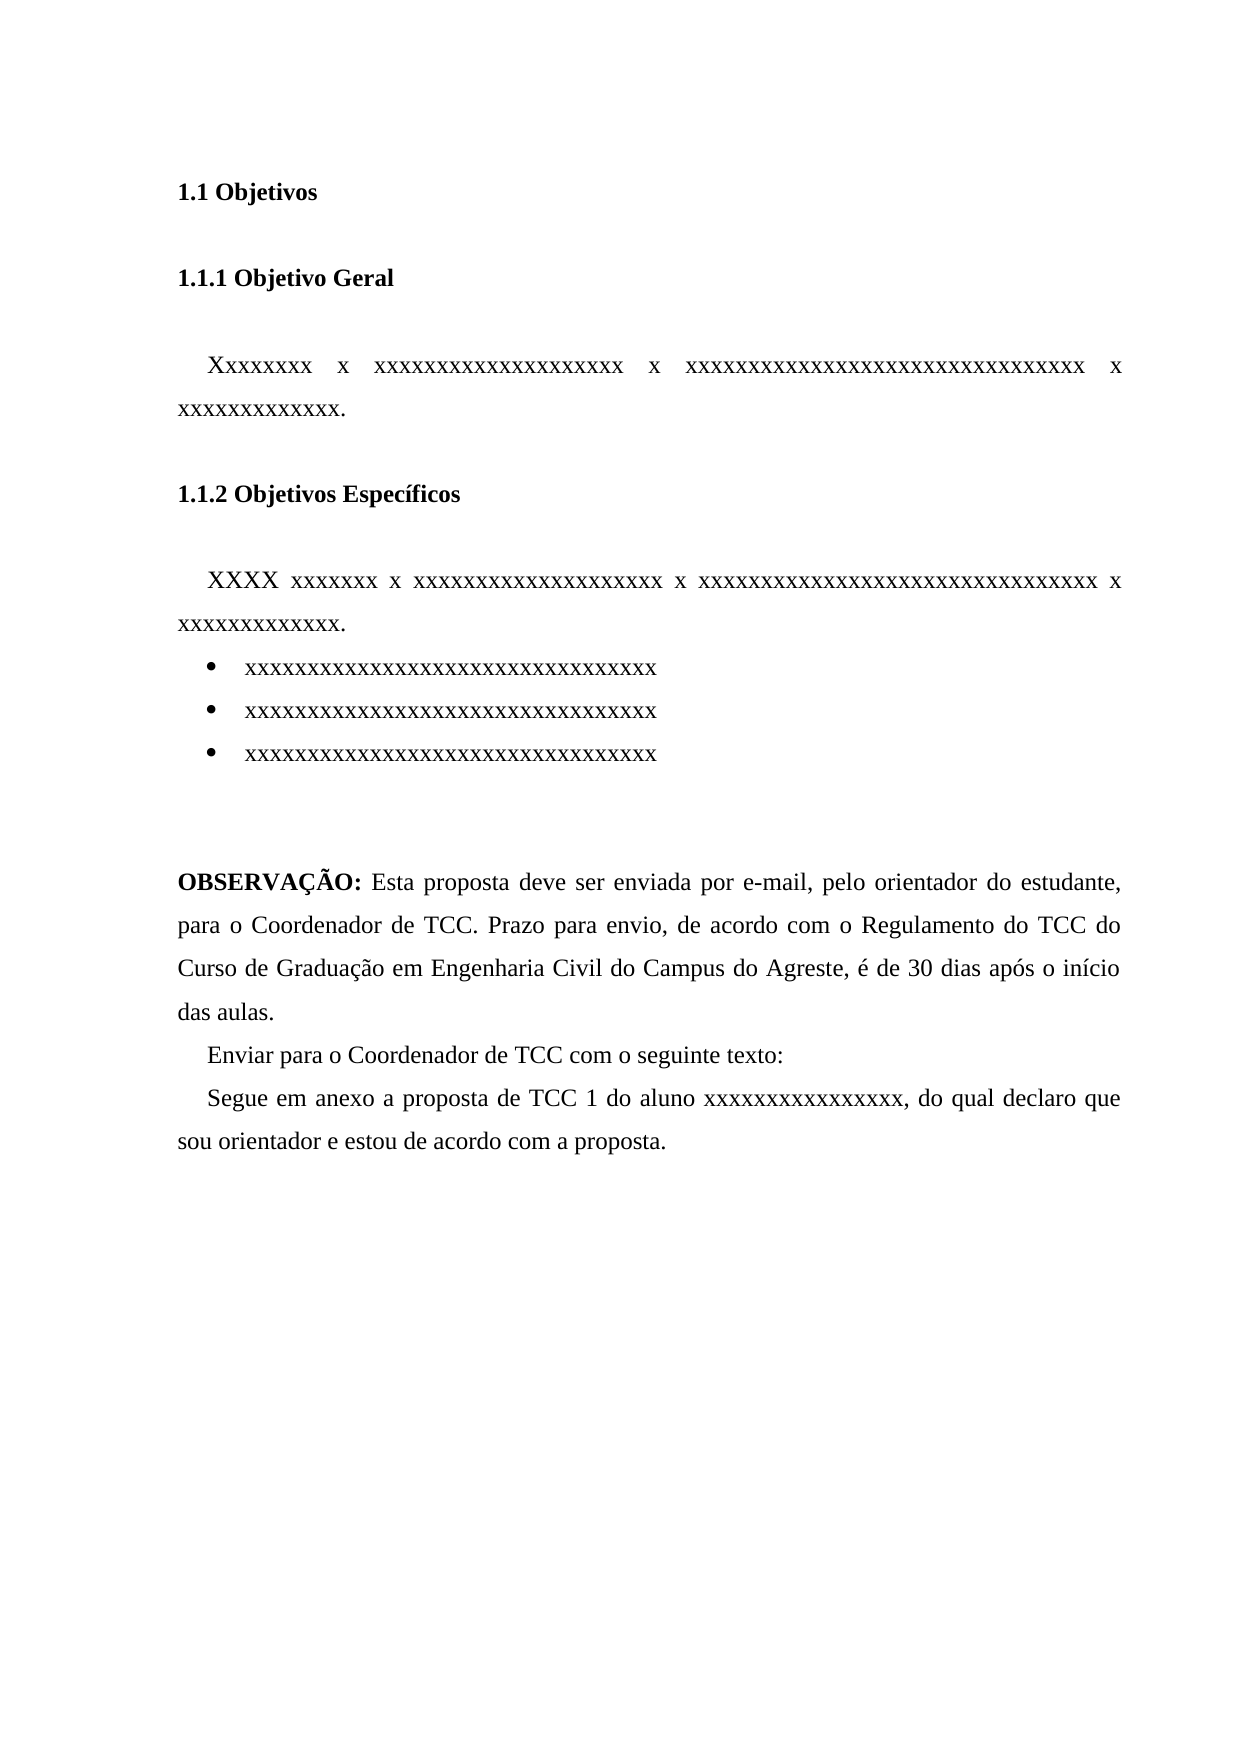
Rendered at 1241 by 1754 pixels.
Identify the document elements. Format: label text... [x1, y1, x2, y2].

list Segue em anexo a proposta de TCC 1 do aluno xxxxxxxxxxxxxxxx, do qual declaro que sou orientador e estou de acordo com a proposta. [177, 1083, 1122, 1155]
list xxxxxxxxxxxxxxxxxxxxxxxxxxxxxxxxx [207, 695, 1122, 723]
text XXXX xxxxxxx x xxxxxxxxxxxxxxxxxxxx x xxxxxxxxxxxxxxxxxxxxxxxxxxxxxxxx x xxxxxxxxxxxxx. [177, 565, 1122, 637]
text 1.1.1 Objetivo Geral [177, 263, 1122, 292]
list OBSERVAÇÃO: Esta proposta deve ser enviada por e-mail, pelo orientador do estudante, para o Coordenador de TCC. Prazo para envio, de acordo com o Regulamento do TCC do Curso de Graduação em Engenharia Civil do Campus do Agreste, é de 30 dias após o início das aulas. [177, 867, 1122, 1025]
list xxxxxxxxxxxxxxxxxxxxxxxxxxxxxxxxx [207, 738, 1122, 767]
text Xxxxxxxx x xxxxxxxxxxxxxxxxxxxx x xxxxxxxxxxxxxxxxxxxxxxxxxxxxxxxx x xxxxxxxxxxxxx. [177, 350, 1122, 422]
text 1.1.2 Objetivos Específicos [177, 479, 1122, 508]
text 1.1 Objetivos [177, 177, 1122, 206]
list xxxxxxxxxxxxxxxxxxxxxxxxxxxxxxxxx [207, 652, 1122, 680]
list Enviar para o Coordenador de TCC com o seguinte texto: [177, 1040, 1122, 1068]
